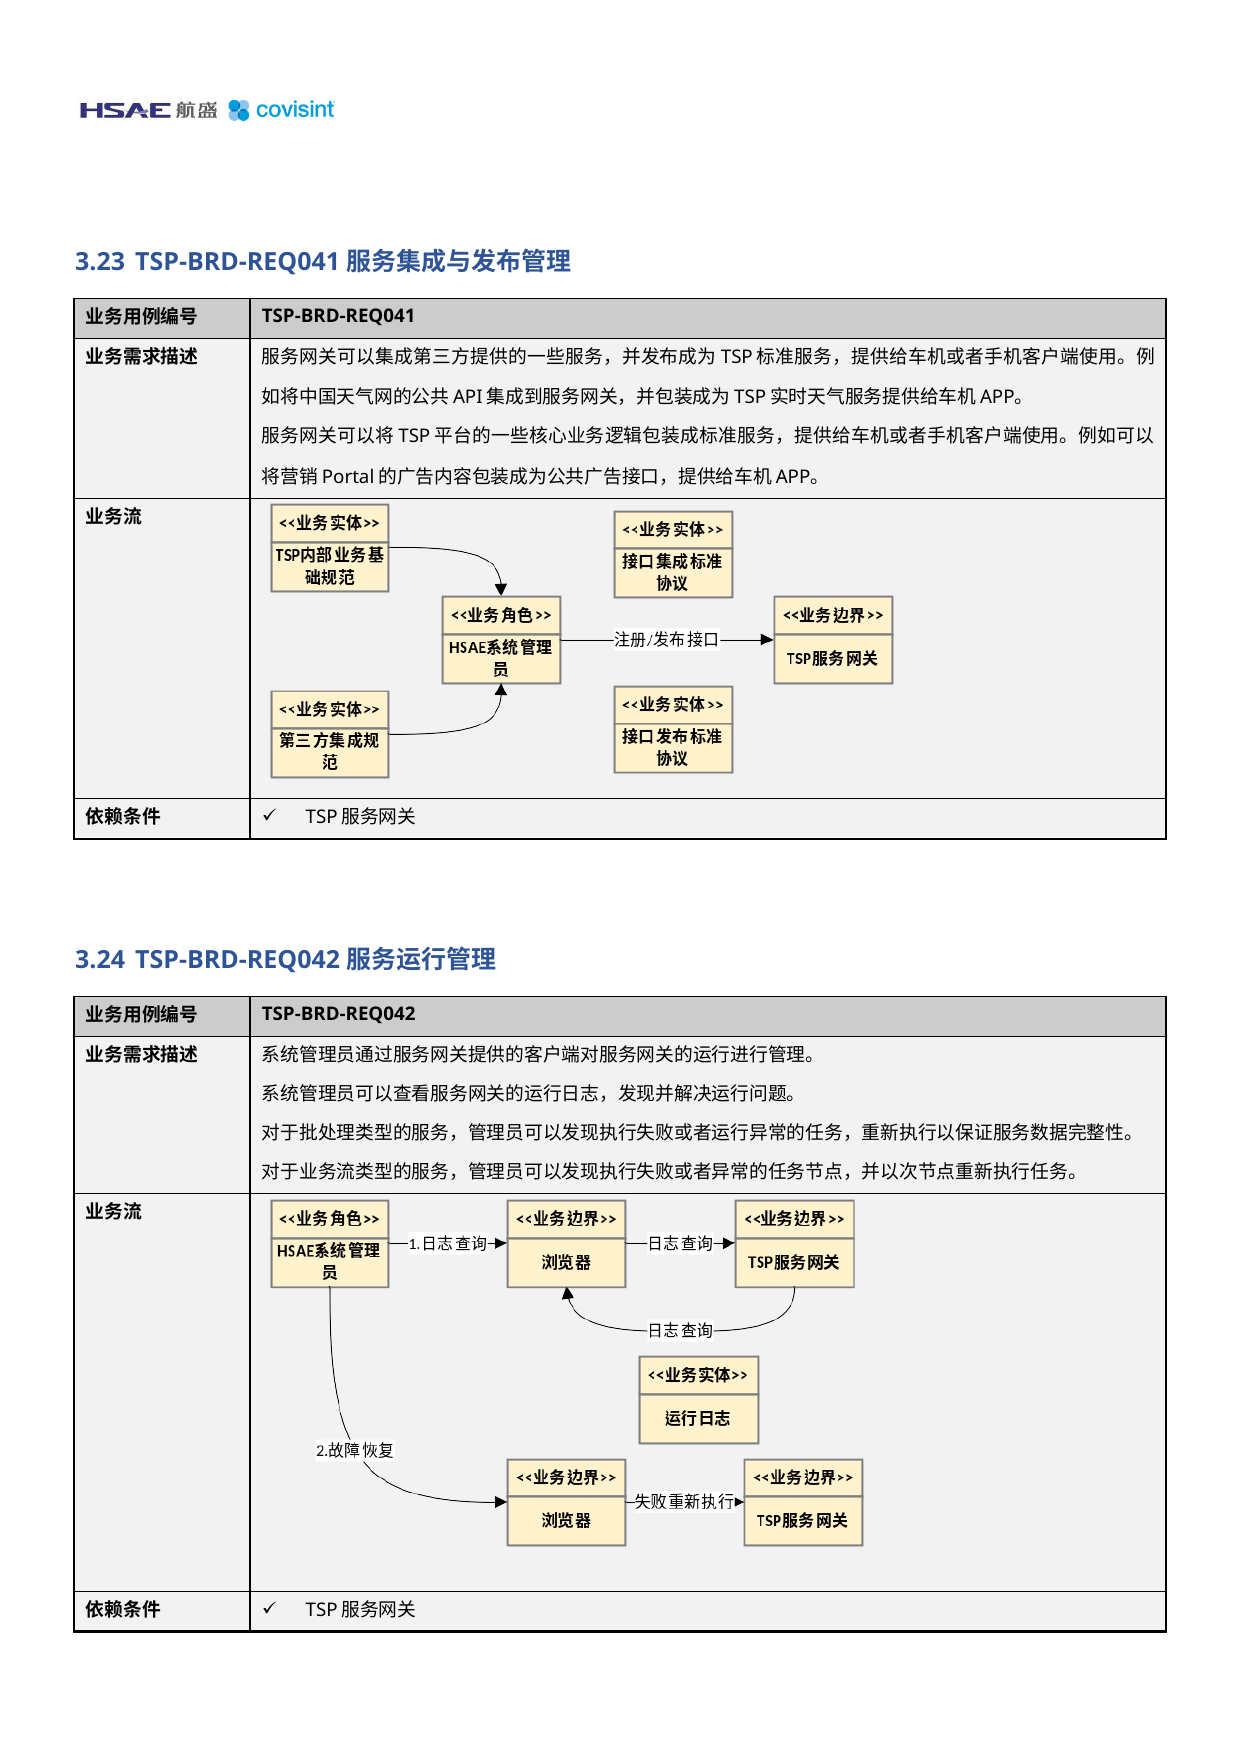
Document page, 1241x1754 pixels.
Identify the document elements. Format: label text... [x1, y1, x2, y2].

table_cell [251, 499, 1165, 798]
table_cell 业务需求描述 [75, 1037, 249, 1193]
table_cell 依赖条件 [75, 1592, 249, 1630]
table_cell 业务流 [75, 499, 249, 798]
table_header 业务用例编号 [75, 997, 249, 1036]
table_cell 业务流 [75, 1194, 249, 1591]
subtitle TSP-BRD-REQ041 服务集成与发布管理 [75, 227, 1165, 292]
table_header 业务用例编号 [75, 299, 249, 338]
table_header TSP-BRD-REQ042 [251, 997, 1165, 1036]
table_cell 集成方式 [745, 1465, 865, 1551]
picture [75, 89, 224, 132]
table_cell TSP服务网关 [251, 799, 1165, 837]
table_cell 服务网关可以集成第三方提供的一些服务，并发布成为TSP标准服务，提供给车机或者手机客户端使用。例如将中国天气网的公共API集成到服务网关，并包装成为TSP实时天气服务提供给车机APP。 服务网关可以将TSP平台的一些核心业务逻辑包装成标准服务，提供给车机或者手机客户端使用。例如可以将营销Portal的广告内容包装成为公共广告接口，提供给车机APP。 [251, 339, 1165, 498]
subtitle TSP-BRD-REQ042 服务运行管理 [75, 925, 1165, 990]
table_cell [251, 1194, 1165, 1591]
table_cell 业务需求描述 [75, 339, 249, 498]
table_cell 应用端 [271, 735, 391, 783]
table_cell 集成方式 [508, 1504, 628, 1551]
table_cell 系统管理员通过服务网关提供的客户端对服务网关的运行进行管理。 系统管理员可以查看服务网关的运行日志，发现并解决运行问题。 对于批处理类型的服务，管理员可以发现执行失败或者运行异常的任务，重新执行以保证服务数据完整性。 对于业务流类型的服务，管理员可以发现执行失败或者异常的任务节点，并以次节点重新执行任务。 [251, 1037, 1165, 1193]
table_cell 依赖条件 [75, 799, 249, 837]
table_header TSP-BRD-REQ041 [251, 299, 1165, 338]
picture [228, 88, 335, 132]
table_cell TSP服务网关 [251, 1592, 1165, 1630]
